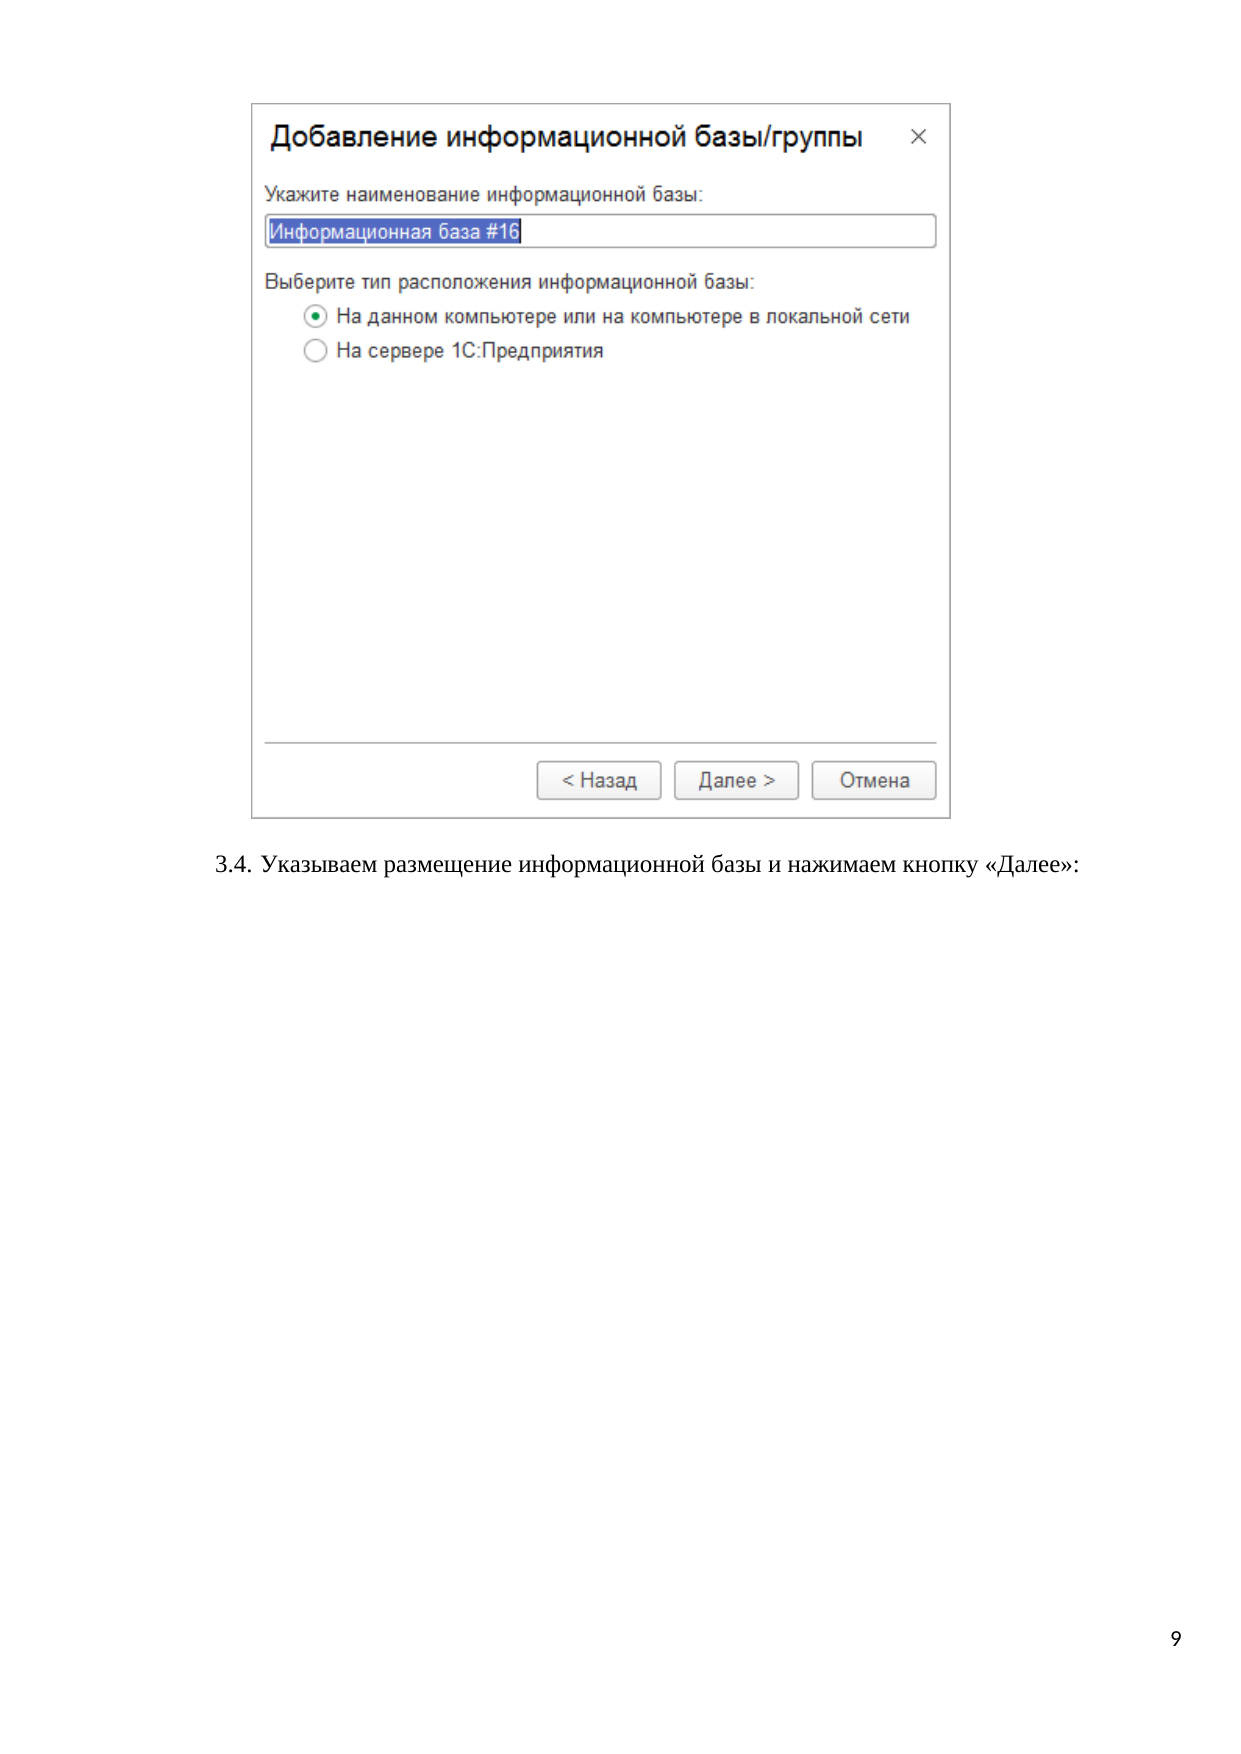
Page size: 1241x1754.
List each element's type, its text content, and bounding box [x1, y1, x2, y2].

picture [251, 103, 951, 819]
list Указываем размещение информационной базы и нажимаем кнопку «Далее»: [215, 849, 1181, 878]
